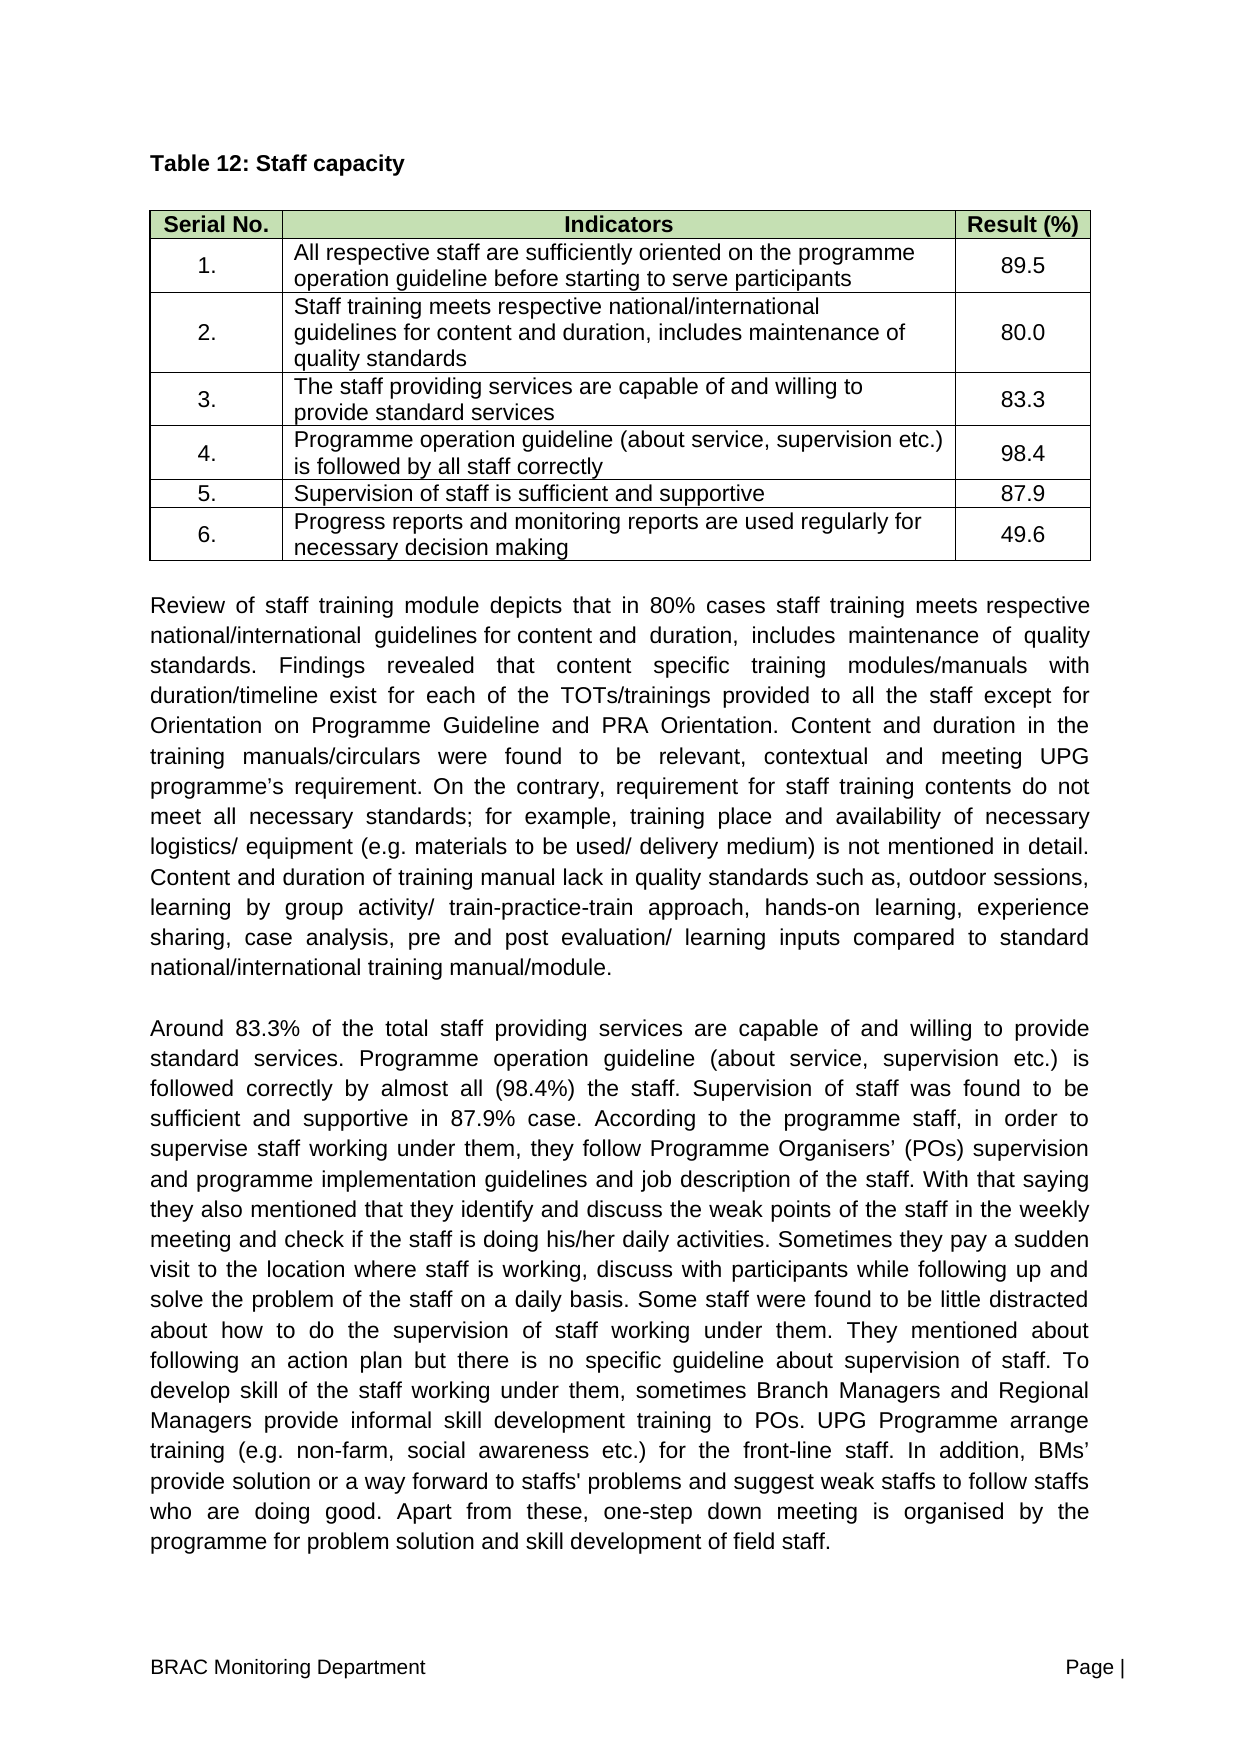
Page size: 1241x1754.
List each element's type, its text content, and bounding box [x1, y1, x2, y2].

table_cell 80.0 [956, 293, 1090, 372]
table_cell Progress reports and monitoring reports are used regularly for necessary decision making [283, 508, 955, 560]
table_cell [151, 239, 282, 292]
text Table 12: Staff capacity [150, 150, 1090, 176]
table_cell The staff providing services are capable of and willing to provide standard services [283, 373, 955, 425]
table_cell 98.4 [956, 426, 1090, 479]
table_cell Staff training meets respective national/international guidelines for content and duration, includes maintenance of quality standards [283, 293, 955, 372]
table_cell Programme operation guideline (about service, supervision etc.) is followed by all staff correctly [283, 426, 955, 479]
table_cell [151, 426, 282, 479]
table_header Indicators [283, 211, 955, 238]
table_cell [151, 508, 282, 560]
table_cell [151, 480, 282, 507]
table_cell All respective staff are sufficiently oriented on the programme operation guideline before starting to serve participants [283, 239, 955, 292]
text Review of staff training module depicts that in 80% cases staff training meets respective national/international guidelines for content and duration, includes maintenance of quality standards. Findings revealed that content specific training modules/manuals with duration/timeline exist for each of the TOTs/trainings provided to all the staff except for Orientation on Programme Guideline and PRA Orientation. Content and duration in the training manuals/circulars were found to be relevant, contextual and meeting UPG programme’s requirement. On the contrary, requirement for staff training contents do not meet all necessary standards; for example, training place and availability of necessary logistics/ equipment (e.g. materials to be used/ delivery medium) is not mentioned in detail. Content and duration of training manual lack in quality standards such as, outdoor sessions, learning by group activity/ train-practice-train approach, hands-on learning, experience sharing, case analysis, pre and post evaluation/ learning inputs compared to standard national/international training manual/module. [150, 592, 1090, 980]
table_cell [151, 373, 282, 425]
table_cell 83.3 [956, 373, 1090, 425]
table_cell 87.9 [956, 480, 1090, 507]
table_cell 49.6 [956, 508, 1090, 560]
table_header Result (%) [956, 211, 1090, 238]
table_header Serial No. [151, 211, 282, 238]
table_cell 89.5 [956, 239, 1090, 292]
table_cell [151, 293, 282, 372]
table_cell Supervision of staff is sufficient and supportive [283, 480, 955, 507]
text Around 83.3% of the total staff providing services are capable of and willing to provide standard services. Programme operation guideline (about service, supervision etc.) is followed correctly by almost all (98.4%) the staff. Supervision of staff was found to be sufficient and supportive in 87.9% case. According to the programme staff, in order to supervise staff working under them, they follow Programme Organisers’ (POs) supervision and programme implementation guidelines and job description of the staff. With that saying they also mentioned that they identify and discuss the weak points of the staff in the weekly meeting and check if the staff is doing his/her daily activities. Sometimes they pay a sudden visit to the location where staff is working, discuss with participants while following up and solve the problem of the staff on a daily basis. Some staff were found to be little distracted about how to do the supervision of staff working under them. They mentioned about following an action plan but there is no specific guideline about supervision of staff. To develop skill of the staff working under them, sometimes Branch Managers and Regional Managers provide informal skill development training to POs. UPG Programme arrange training (e.g. non-farm, social awareness etc.) for the front-line staff. In addition, BMs’ provide solution or a way forward to staffs' problems and suggest weak staffs to follow staffs who are doing good. Apart from these, one-step down meeting is organised by the programme for problem solution and skill development of field staff. [150, 1014, 1090, 1554]
